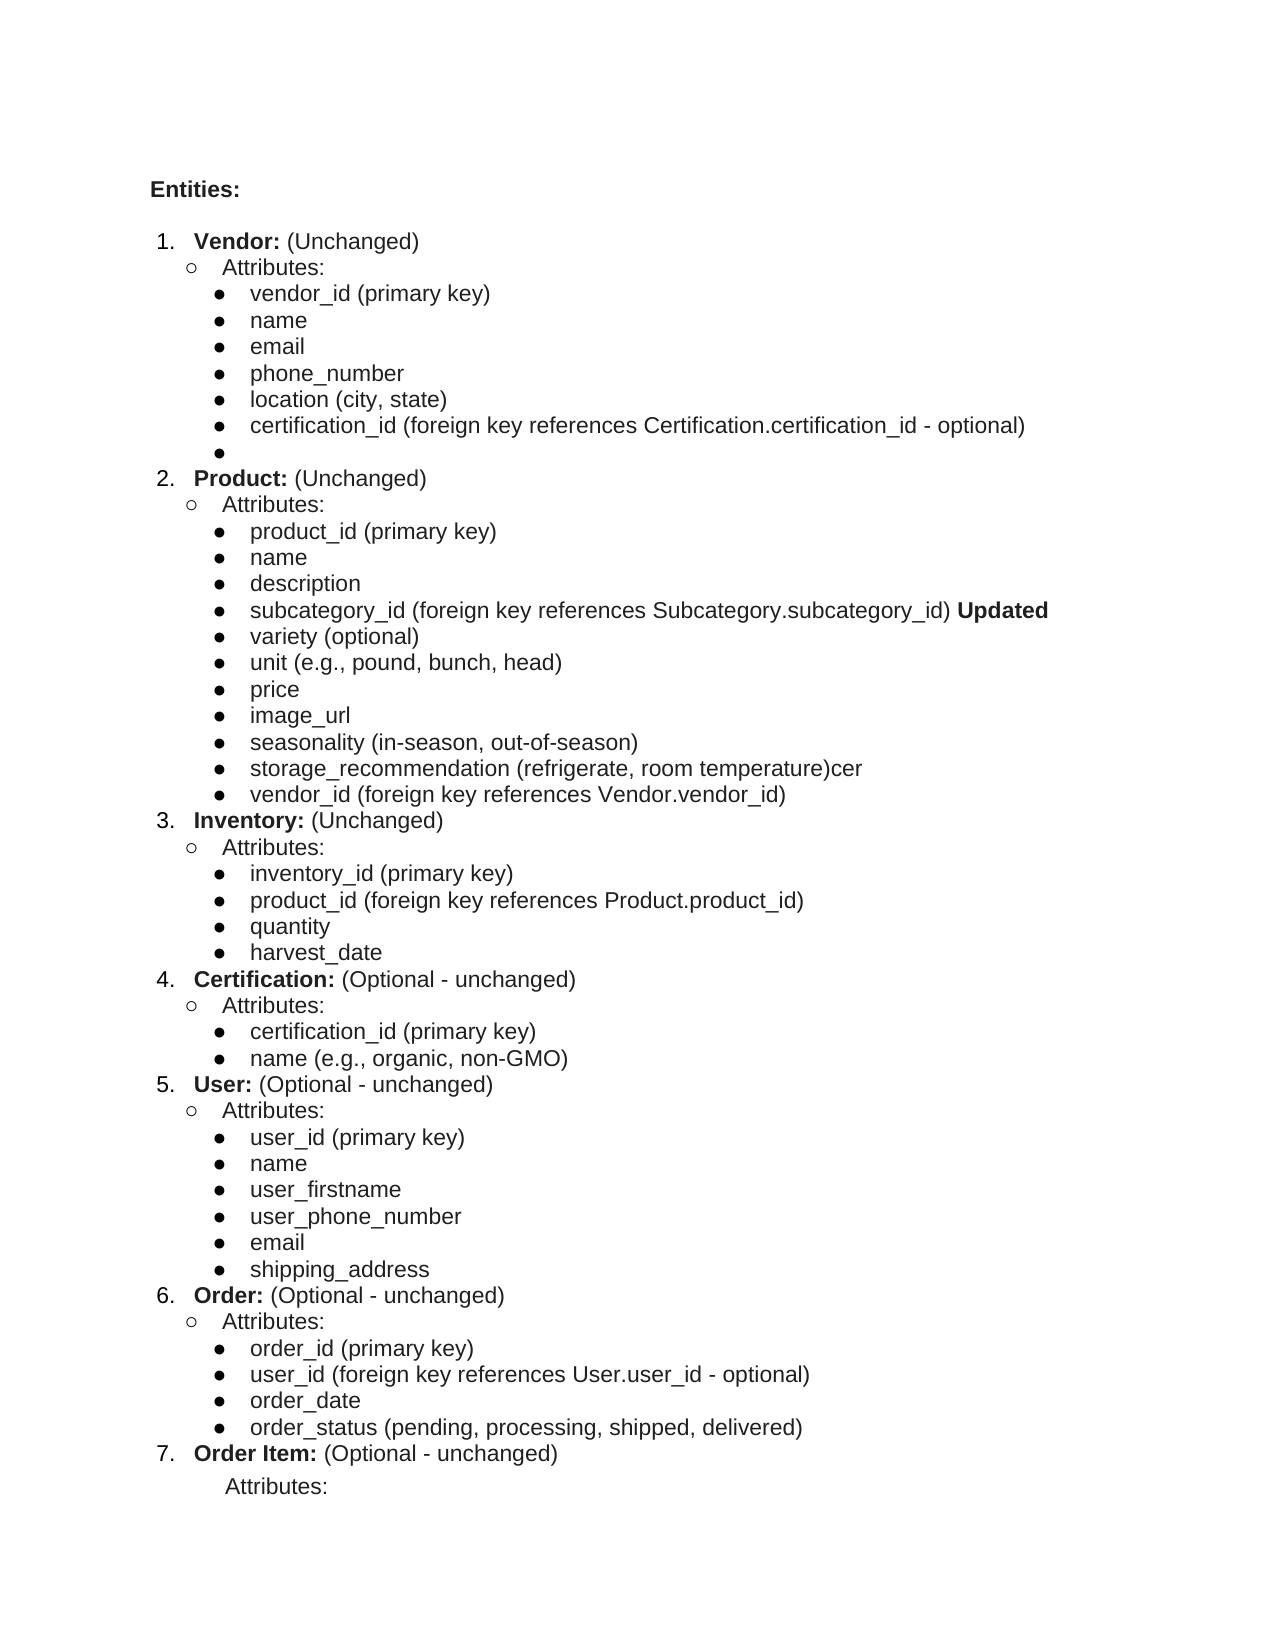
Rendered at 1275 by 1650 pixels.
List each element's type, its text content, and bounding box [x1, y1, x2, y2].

list Attributes: [184, 1097, 1125, 1124]
list order_status (pending, processing, shipped, delivered) [212, 1414, 1125, 1440]
list name [212, 307, 1125, 333]
list certification_id (primary key) [212, 1018, 1125, 1045]
list order_date [212, 1387, 1125, 1414]
list name [212, 1150, 1125, 1176]
list order_id (primary key) [212, 1334, 1125, 1361]
text Entities: [150, 176, 1125, 203]
list name [212, 544, 1125, 570]
list unit (e.g., pound, bunch, head) [212, 649, 1125, 676]
list vendor_id (foreign key references Vendor.vendor_id) [212, 781, 1125, 807]
list Inventory: (Unchanged) [156, 807, 1125, 834]
list seasonality (in-season, out-of-season) [212, 728, 1125, 755]
list product_id (primary key) [212, 518, 1125, 544]
list Product: (Unchanged) [156, 465, 1125, 491]
list Vendor: (Unchanged) [156, 228, 1125, 254]
list subcategory_id (foreign key references Subcategory.subcategory_id) Updated [212, 597, 1125, 623]
list user_firstname [212, 1176, 1125, 1203]
list description [212, 570, 1125, 597]
list location (city, state) [212, 386, 1125, 412]
list Certification: (Optional - unchanged) [156, 966, 1125, 992]
list quantity [212, 913, 1125, 939]
list certification_id (foreign key references Certification.certification_id - optional) [212, 412, 1125, 438]
list Attributes: [184, 1308, 1125, 1334]
list phone_number [212, 359, 1125, 386]
text Attributes: [225, 1473, 1125, 1499]
list Attributes: [184, 992, 1125, 1018]
list email [212, 333, 1125, 359]
list vendor_id (primary key) [212, 280, 1125, 307]
list Order Item: (Optional - unchanged) [156, 1440, 1125, 1466]
list user_phone_number [212, 1203, 1125, 1229]
list inventory_id (primary key) [212, 860, 1125, 887]
list storage_recommendation (refrigerate, room temperature)cer [212, 755, 1125, 781]
list Attributes: [184, 254, 1125, 280]
list user_id (foreign key references User.user_id - optional) [212, 1361, 1125, 1387]
list variety (optional) [212, 623, 1125, 649]
list user_id (primary key) [212, 1124, 1125, 1150]
list User: (Optional - unchanged) [156, 1071, 1125, 1097]
list Attributes: [184, 491, 1125, 518]
list shipping_address [212, 1256, 1125, 1282]
list price [212, 676, 1125, 702]
list name (e.g., organic, non-GMO) [212, 1045, 1125, 1071]
list Attributes: [184, 834, 1125, 860]
list Order: (Optional - unchanged) [156, 1282, 1125, 1308]
list image_url [212, 702, 1125, 728]
list harvest_date [212, 939, 1125, 966]
list product_id (foreign key references Product.product_id) [212, 887, 1125, 913]
list email [212, 1229, 1125, 1256]
